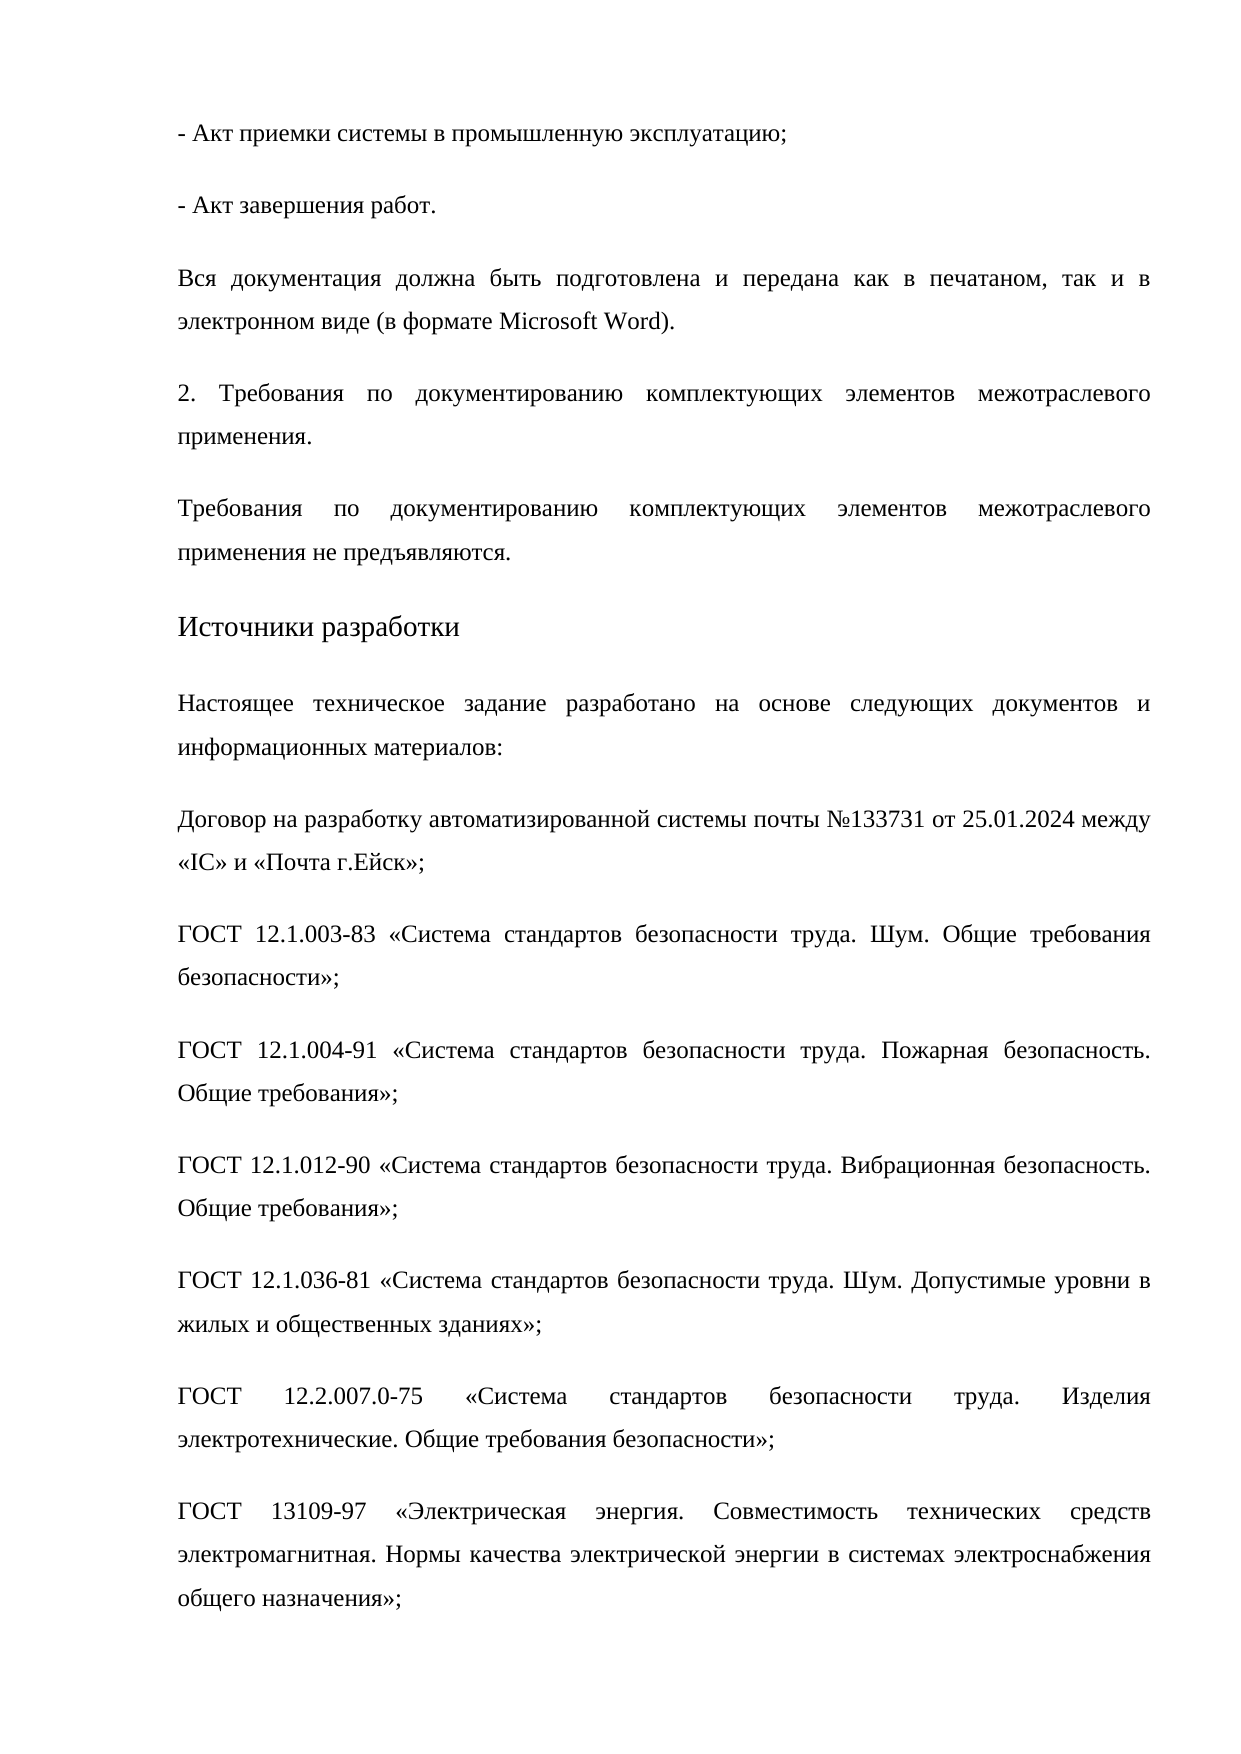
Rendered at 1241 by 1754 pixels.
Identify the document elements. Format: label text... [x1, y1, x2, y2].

text 2. Требования по документированию комплектующих элементов межотраслевого применения. [177, 378, 1152, 450]
text Настоящее техническое задание разработано на основе следующих документов и информационных материалов: [177, 688, 1152, 760]
text ГОСТ 13109-97 «Электрическая энергия. Совместимость технических средств электромагнитная. Нормы качества электрической энергии в системах электроснабжения общего назначения»; [177, 1496, 1152, 1611]
text Требования по документированию комплектующих элементов межотраслевого применения не предъявляются. [177, 493, 1152, 565]
text ГОСТ 12.2.007.0-75 «Система стандартов безопасности труда. Изделия электротехнические. Общие требования безопасности»; [177, 1381, 1152, 1453]
text Вся документация должна быть подготовлена и передана как в печатаном, так и в электронном виде (в формате Microsoft Word). [177, 263, 1152, 334]
text - Акт завершения работ. [177, 190, 1152, 219]
text Источники разработки [177, 609, 1152, 642]
text - Акт приемки системы в промышленную эксплуатацию; [177, 118, 1152, 147]
text ГОСТ 12.1.003-83 «Система стандартов безопасности труда. Шум. Общие требования безопасности»; [177, 919, 1152, 991]
text Договор на разработку автоматизированной системы почты №133731 от 25.01.2024 между «IC» и «Почта г.Ейск»; [177, 804, 1152, 876]
text ГОСТ 12.1.004-91 «Система стандартов безопасности труда. Пожарная безопасность. Общие требования»; [177, 1035, 1152, 1107]
text ГОСТ 12.1.036-81 «Система стандартов безопасности труда. Шум. Допустимые уровни в жилых и общественных зданиях»; [177, 1266, 1152, 1337]
text ГОСТ 12.1.012-90 «Система стандартов безопасности труда. Вибрационная безопасность. Общие требования»; [177, 1150, 1152, 1222]
